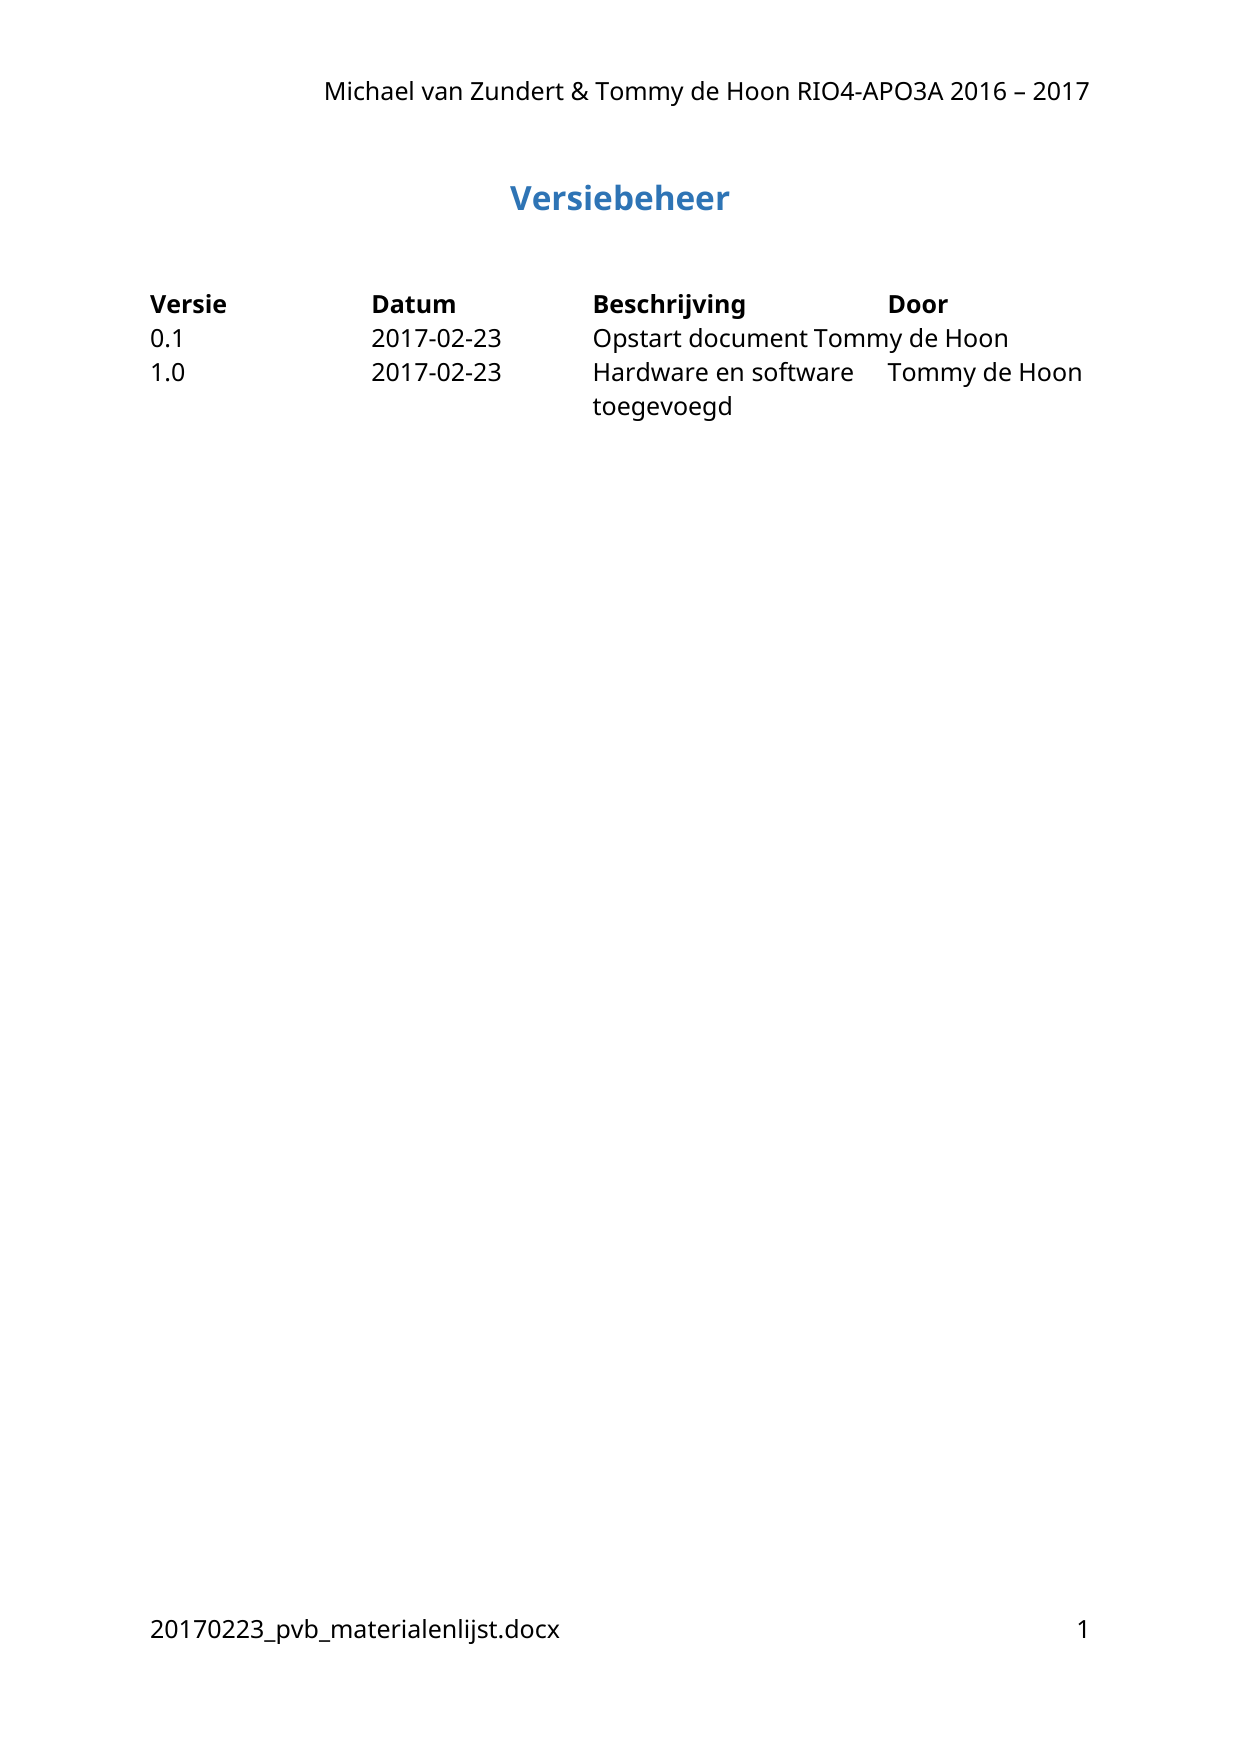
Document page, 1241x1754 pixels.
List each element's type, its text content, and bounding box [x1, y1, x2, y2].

text Versie Datum Beschrijving Door [150, 286, 1090, 320]
text 1.0 2017-02-23 Hardware en software Tommy de Hoon [150, 354, 1090, 388]
text 0.1 2017-02-23 Opstart document Tommy de Hoon [150, 320, 1090, 354]
subtitle Versiebeheer [150, 175, 1090, 220]
text toegevoegd [150, 388, 1090, 423]
